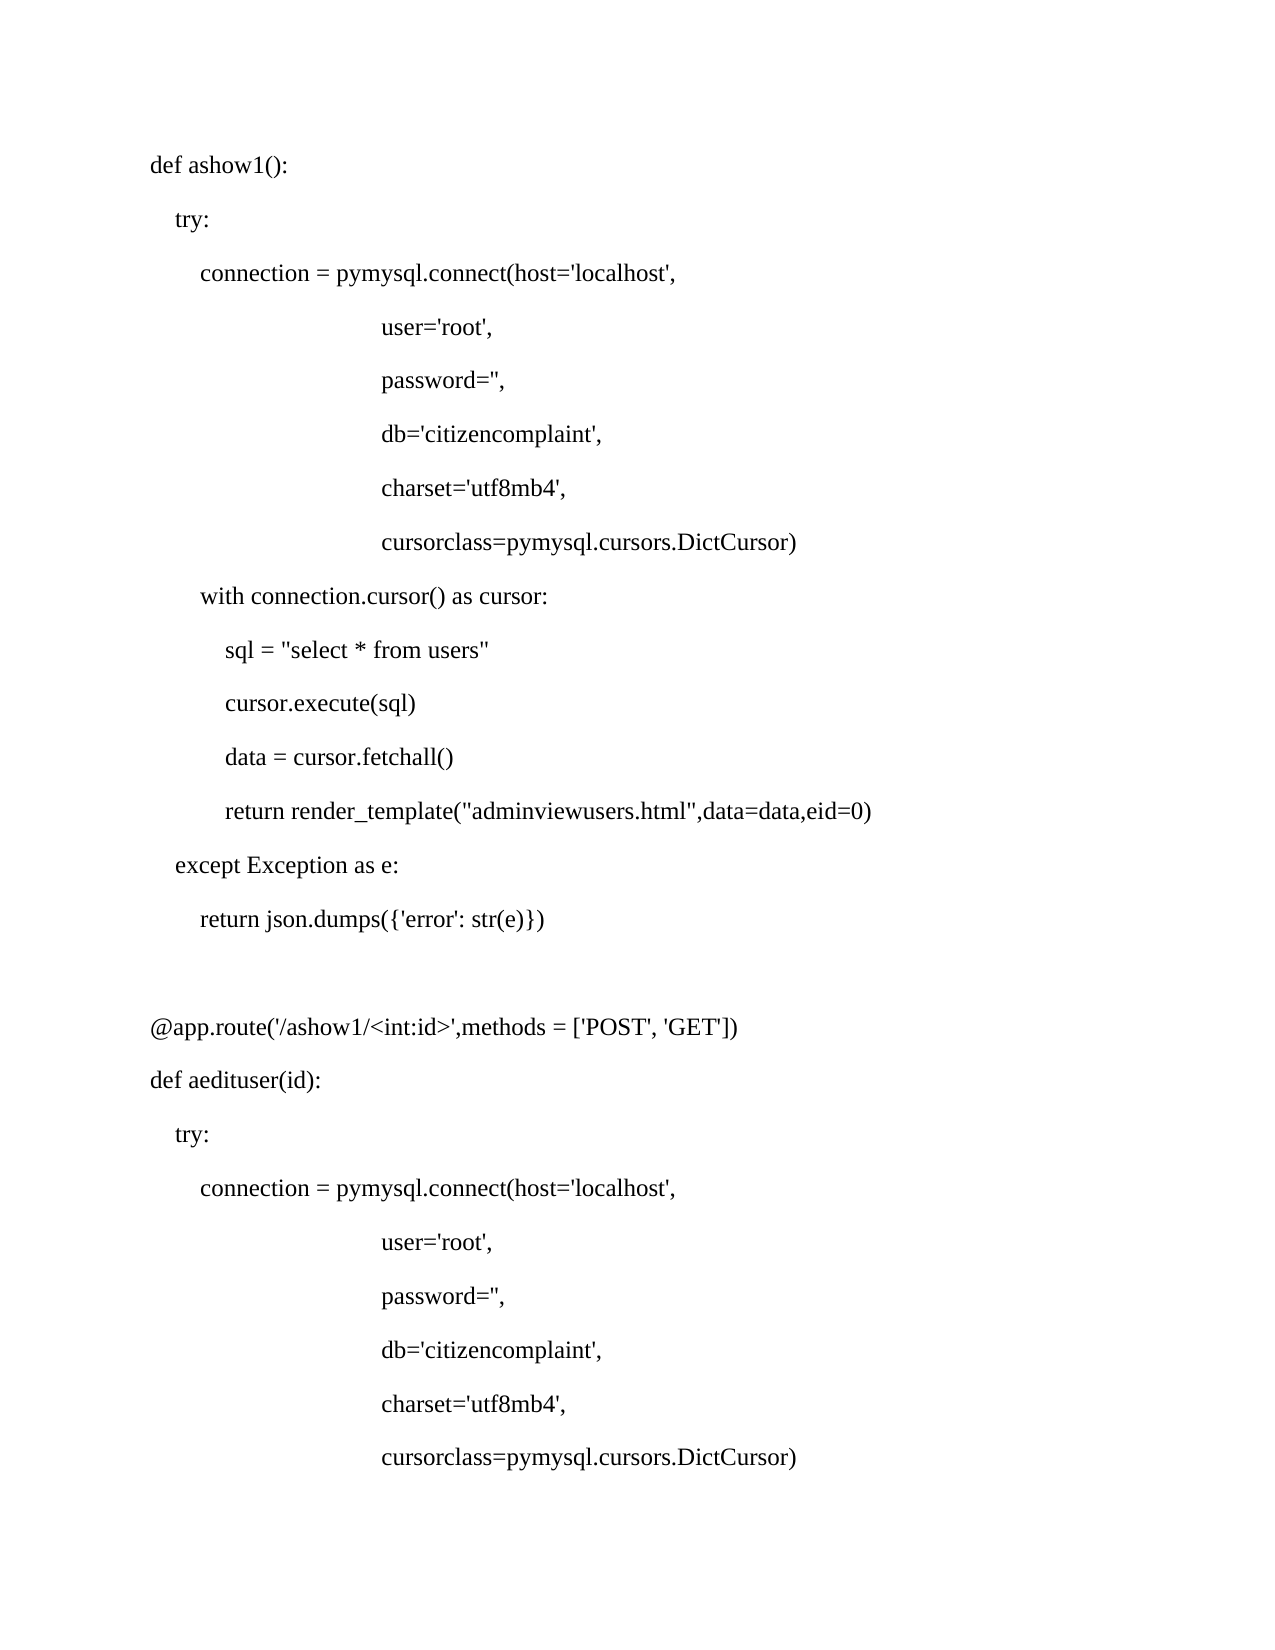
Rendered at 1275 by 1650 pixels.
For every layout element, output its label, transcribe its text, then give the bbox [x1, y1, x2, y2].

text password='', [150, 365, 1125, 394]
text try: [150, 204, 1125, 233]
text db='citizencomplaint', [150, 419, 1125, 448]
text cursorclass=pymysql.cursors.DictCursor) [150, 1442, 1125, 1471]
text def ashow1(): [150, 150, 1125, 179]
text connection = pymysql.connect(host='localhost', [150, 258, 1125, 286]
text cursor.execute(sql) [150, 688, 1125, 717]
text @app.route('/ashow1/<int:id>',methods = ['POST', 'GET']) [150, 1012, 1125, 1040]
text return render_template("adminviewusers.html",data=data,eid=0) [150, 796, 1125, 825]
text user='root', [150, 312, 1125, 340]
text sql = "select * from users" [150, 635, 1125, 663]
text with connection.cursor() as cursor: [150, 581, 1125, 609]
text cursorclass=pymysql.cursors.DictCursor) [150, 527, 1125, 556]
text except Exception as e: [150, 850, 1125, 879]
text return json.dumps({'error': str(e)}) [150, 904, 1125, 933]
text try: [150, 1119, 1125, 1148]
text charset='utf8mb4', [150, 473, 1125, 502]
text user='root', [150, 1227, 1125, 1256]
text def aedituser(id): [150, 1066, 1125, 1094]
text charset='utf8mb4', [150, 1389, 1125, 1417]
text password='', [150, 1281, 1125, 1310]
text db='citizencomplaint', [150, 1335, 1125, 1363]
text connection = pymysql.connect(host='localhost', [150, 1173, 1125, 1202]
text data = cursor.fetchall() [150, 742, 1125, 771]
